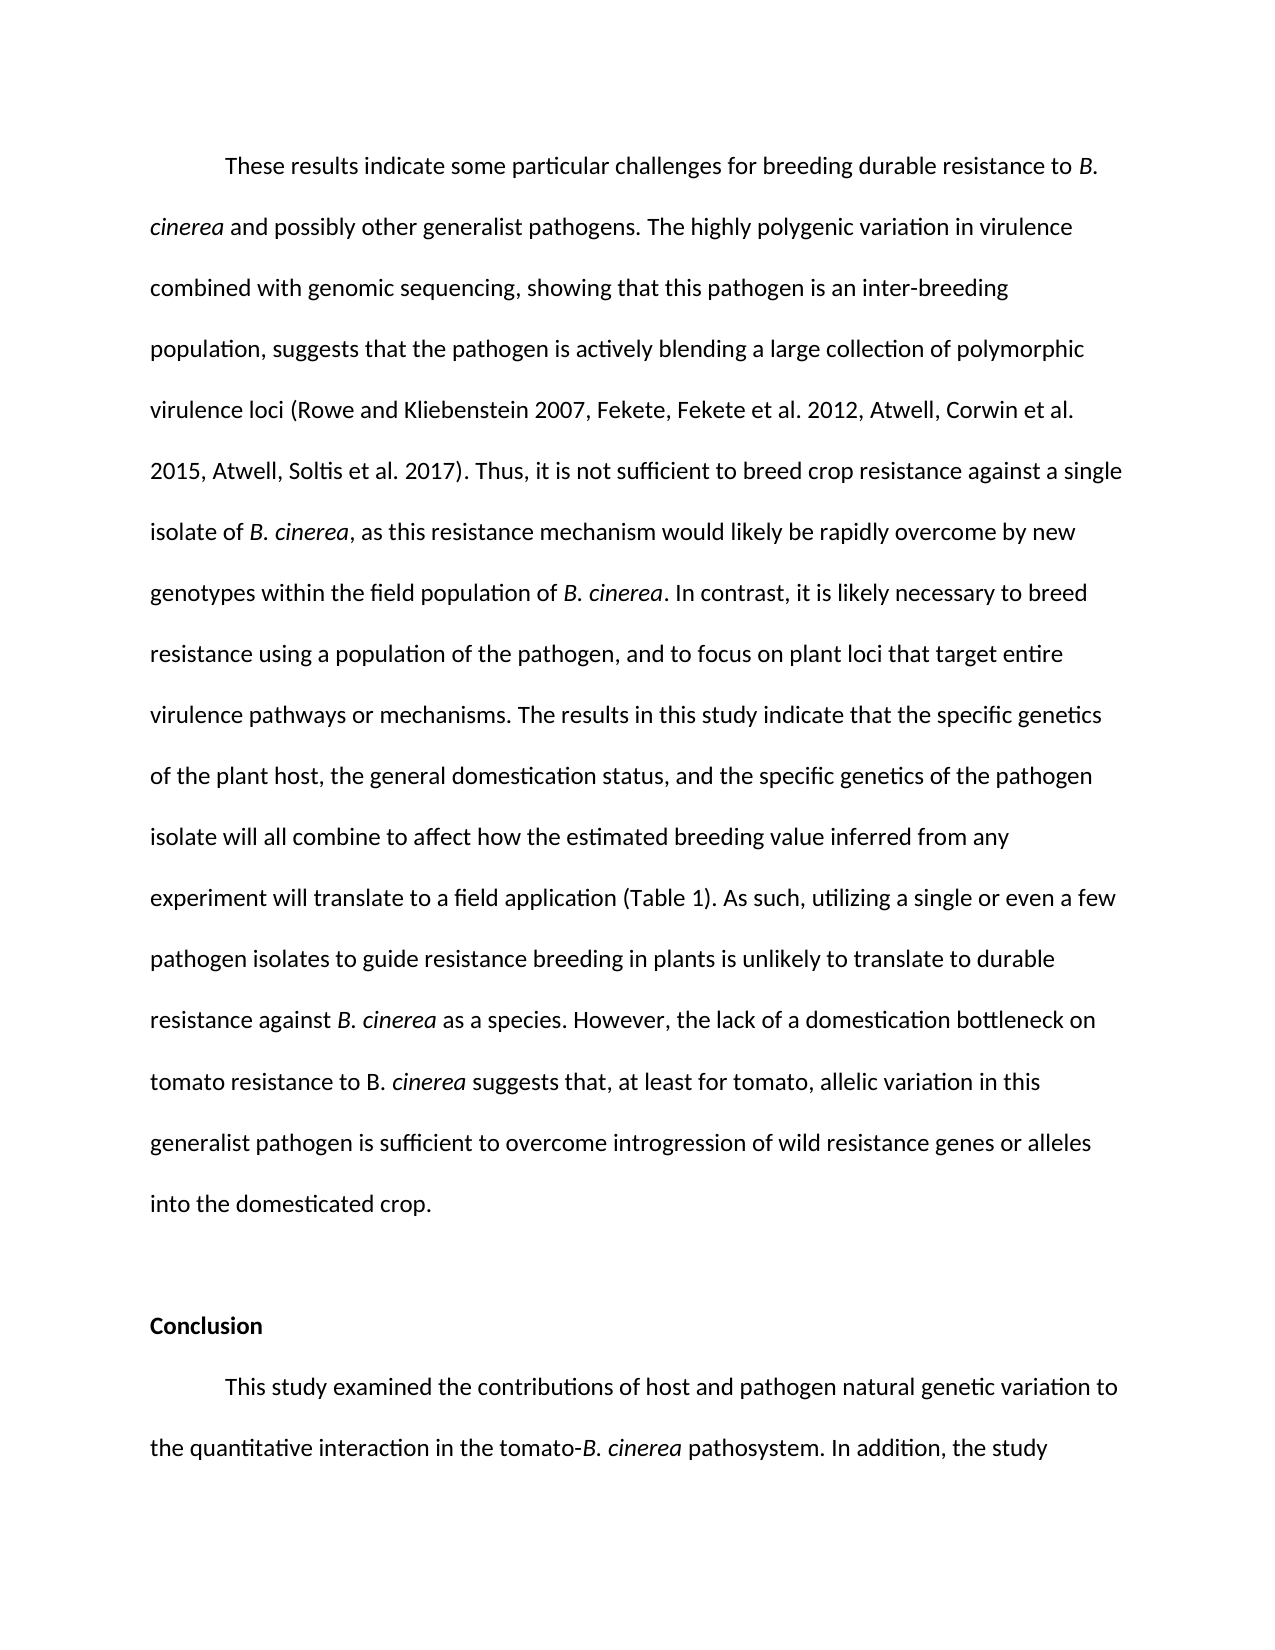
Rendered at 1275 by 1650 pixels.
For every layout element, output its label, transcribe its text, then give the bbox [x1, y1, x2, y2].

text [150, 1371, 1125, 1462]
text Conclusion [150, 1310, 1125, 1340]
text These results indicate some particular challenges for breeding durable resistance to B. cinerea and possibly other generalist pathogens. The highly polygenic variation in virulence combined with genomic sequencing, showing that this pathogen is an inter-breeding population, suggests that the pathogen is actively blending a large collection of polymorphic virulence loci (Rowe and Kliebenstein 2007, Fekete, Fekete et al. 2012, Atwell, Corwin et al. 2015, Atwell, Soltis et al. 2017). Thus, it is not sufficient to breed crop resistance against a single isolate of B. cinerea, as this resistance mechanism would likely be rapidly overcome by new genotypes within the field population of B. cinerea. In contrast, it is likely necessary to breed resistance using a population of the pathogen, and to focus on plant loci that target entire virulence pathways or mechanisms. The results in this study indicate that the specific genetics of the plant host, the general domestication status, and the specific genetics of the pathogen isolate will all combine to affect how the estimated breeding value inferred from any experiment will translate to a field application (Table 1). As such, utilizing a single or even a few pathogen isolates to guide resistance breeding in plants is unlikely to translate to durable resistance against B. cinerea as a species. However, the lack of a domestication bottleneck on tomato resistance to B. cinerea suggests that, at least for tomato, allelic variation in this generalist pathogen is sufficient to overcome introgression of wild resistance genes or alleles into the domesticated crop. [150, 150, 1125, 1218]
